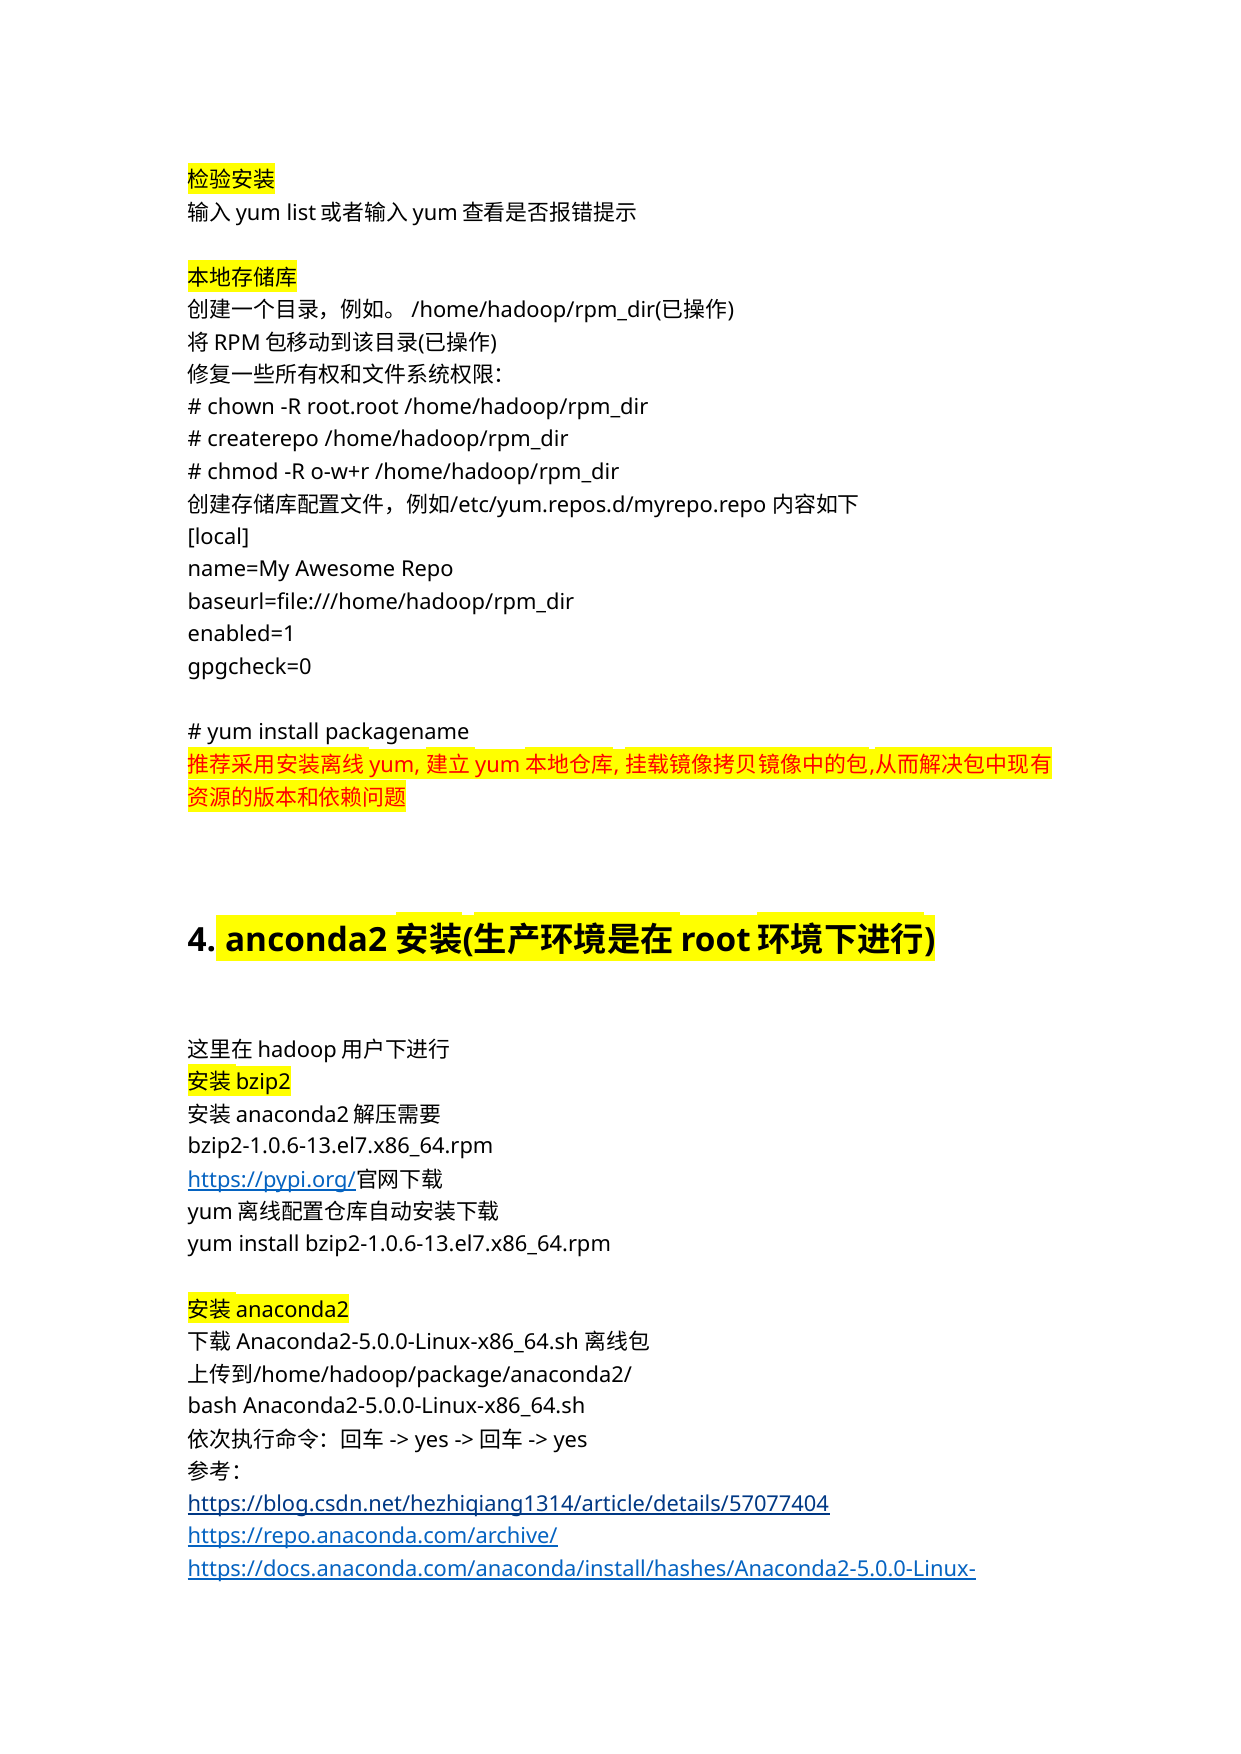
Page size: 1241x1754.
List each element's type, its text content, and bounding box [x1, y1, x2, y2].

text 安装bzip2 [236, 1064, 1053, 1096]
text 参考： [187, 1454, 1053, 1486]
text 依次执行命令：回车 -> yes -> 回车 -> yes [187, 1421, 1053, 1454]
text # chmod -R o-w+r /home/hadoop/rpm_dir [187, 454, 1053, 487]
text 安装anaconda2 [187, 1291, 1053, 1324]
text enabled=1 [187, 617, 1053, 649]
text 这里在hadoop用户下进行 [187, 1031, 1053, 1064]
text 输入yum list或者输入yum查看是否报错提示 [187, 194, 1053, 227]
text https://blog.csdn.net/hezhiqiang1314/article/details/57077404 [187, 1486, 1053, 1519]
text bzip2-1.0.6-13.el7.x86_64.rpm https://pypi.org/官网下载 [187, 1129, 1053, 1194]
text 安装anaconda2解压需要 [187, 1096, 1053, 1129]
text 上传到/home/hadoop/package/anaconda2/ [187, 1356, 1053, 1389]
text yum离线配置仓库自动安装下载 [187, 1194, 1053, 1226]
text # createrepo /home/hadoop/rpm_dir [187, 422, 1053, 454]
text 推荐采用安装离线yum, 建立yum本地仓库, 挂载镜像拷贝镜像中的包,从而解决包中现有资源的版本和依赖问题 [187, 747, 1053, 812]
text [local] [187, 519, 1053, 552]
text gpgcheck=0 [187, 649, 1053, 682]
text 将RPM包移动到该目录(已操作) [187, 324, 1053, 357]
text 下载 Anaconda2-5.0.0-Linux-x86_64.sh 离线包 [187, 1324, 1053, 1356]
text 创建存储库配置文件，例如/etc/yum.repos.d/myrepo.repo 内容如下 [187, 487, 1053, 519]
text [187, 1551, 1053, 1584]
text name=My Awesome Repo [187, 552, 1053, 584]
subtitle anconda2 安装(生产环境是在root环境下进行) [187, 904, 1053, 969]
text yum install bzip2-1.0.6-13.el7.x86_64.rpm [187, 1226, 1053, 1259]
text 本地存储库 [187, 259, 1053, 292]
text 检验安装 [187, 162, 1053, 194]
text 创建一个目录，例如。 /home/hadoop/rpm_dir(已操作) [187, 292, 1053, 324]
text 修复一些所有权和文件系统权限： [187, 357, 1053, 389]
text https://repo.anaconda.com/archive/ [187, 1519, 1053, 1551]
text # yum install packagename [187, 714, 1053, 747]
text bash Anaconda2-5.0.0-Linux-x86_64.sh [187, 1389, 1053, 1421]
text baseurl=file:///home/hadoop/rpm_dir [187, 584, 1053, 617]
text # chown -R root.root /home/hadoop/rpm_dir [187, 389, 1053, 422]
